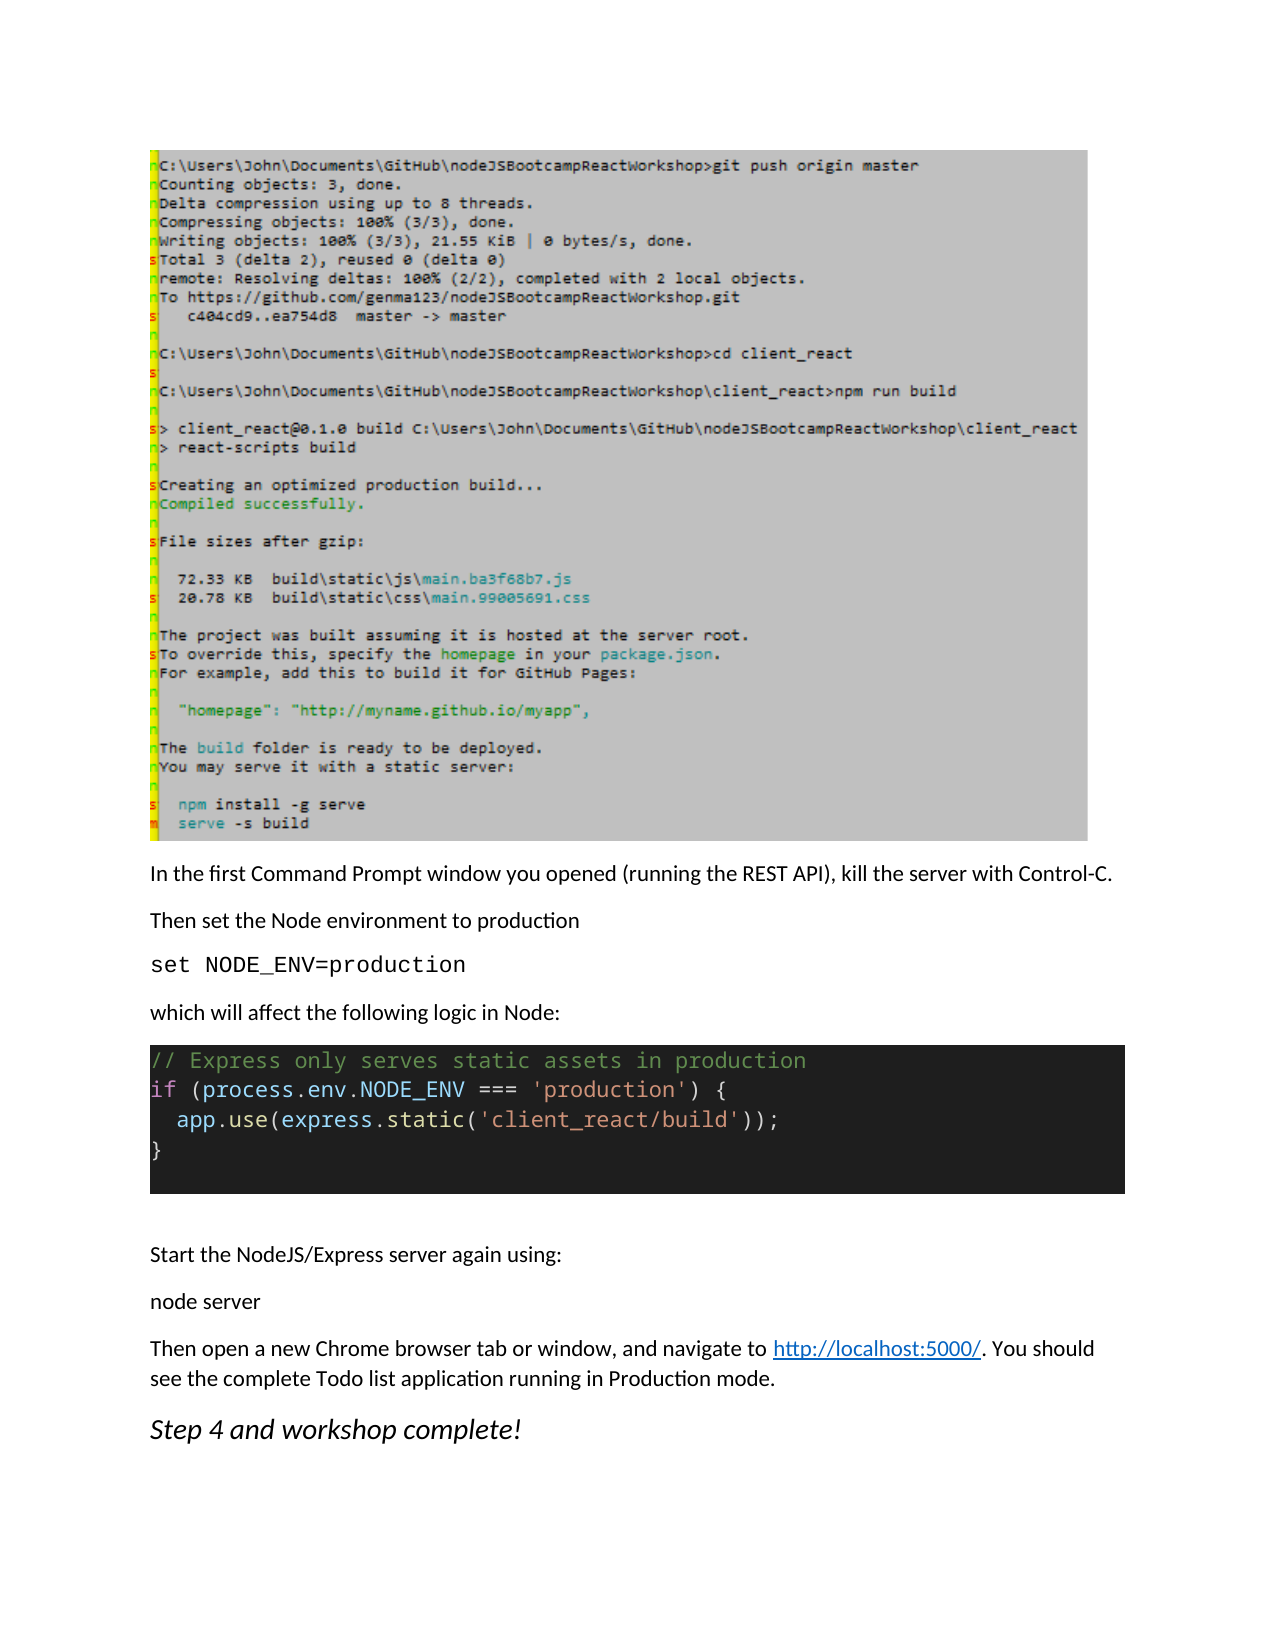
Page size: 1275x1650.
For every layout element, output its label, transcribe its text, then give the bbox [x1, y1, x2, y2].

text which will affect the following logic in Node: [150, 998, 1125, 1026]
text Then open a new Chrome browser tab or window, and navigate to http://localhost:5000/. You should see the complete Todo list application running in Production mode. [150, 1334, 1125, 1392]
text Start the NodeJS/Express server again using: [150, 1241, 1125, 1268]
text node server [150, 1287, 1125, 1315]
text Then set the Node environment to production [150, 906, 1125, 934]
text Step 4 and workshop complete! [150, 1411, 1125, 1447]
text app.use(express.static('client_react/build')); [150, 1104, 1125, 1134]
text if (process.env.NODE_ENV === 'production') { [150, 1074, 1125, 1104]
text set NODE_ENV=production [150, 953, 1125, 979]
text } [150, 1134, 1125, 1164]
text // Express only serves static assets in production [150, 1045, 1125, 1074]
text In the first Command Prompt window you opened (running the REST API), kill the server with Control-C. [150, 859, 1125, 887]
picture [150, 150, 1088, 841]
